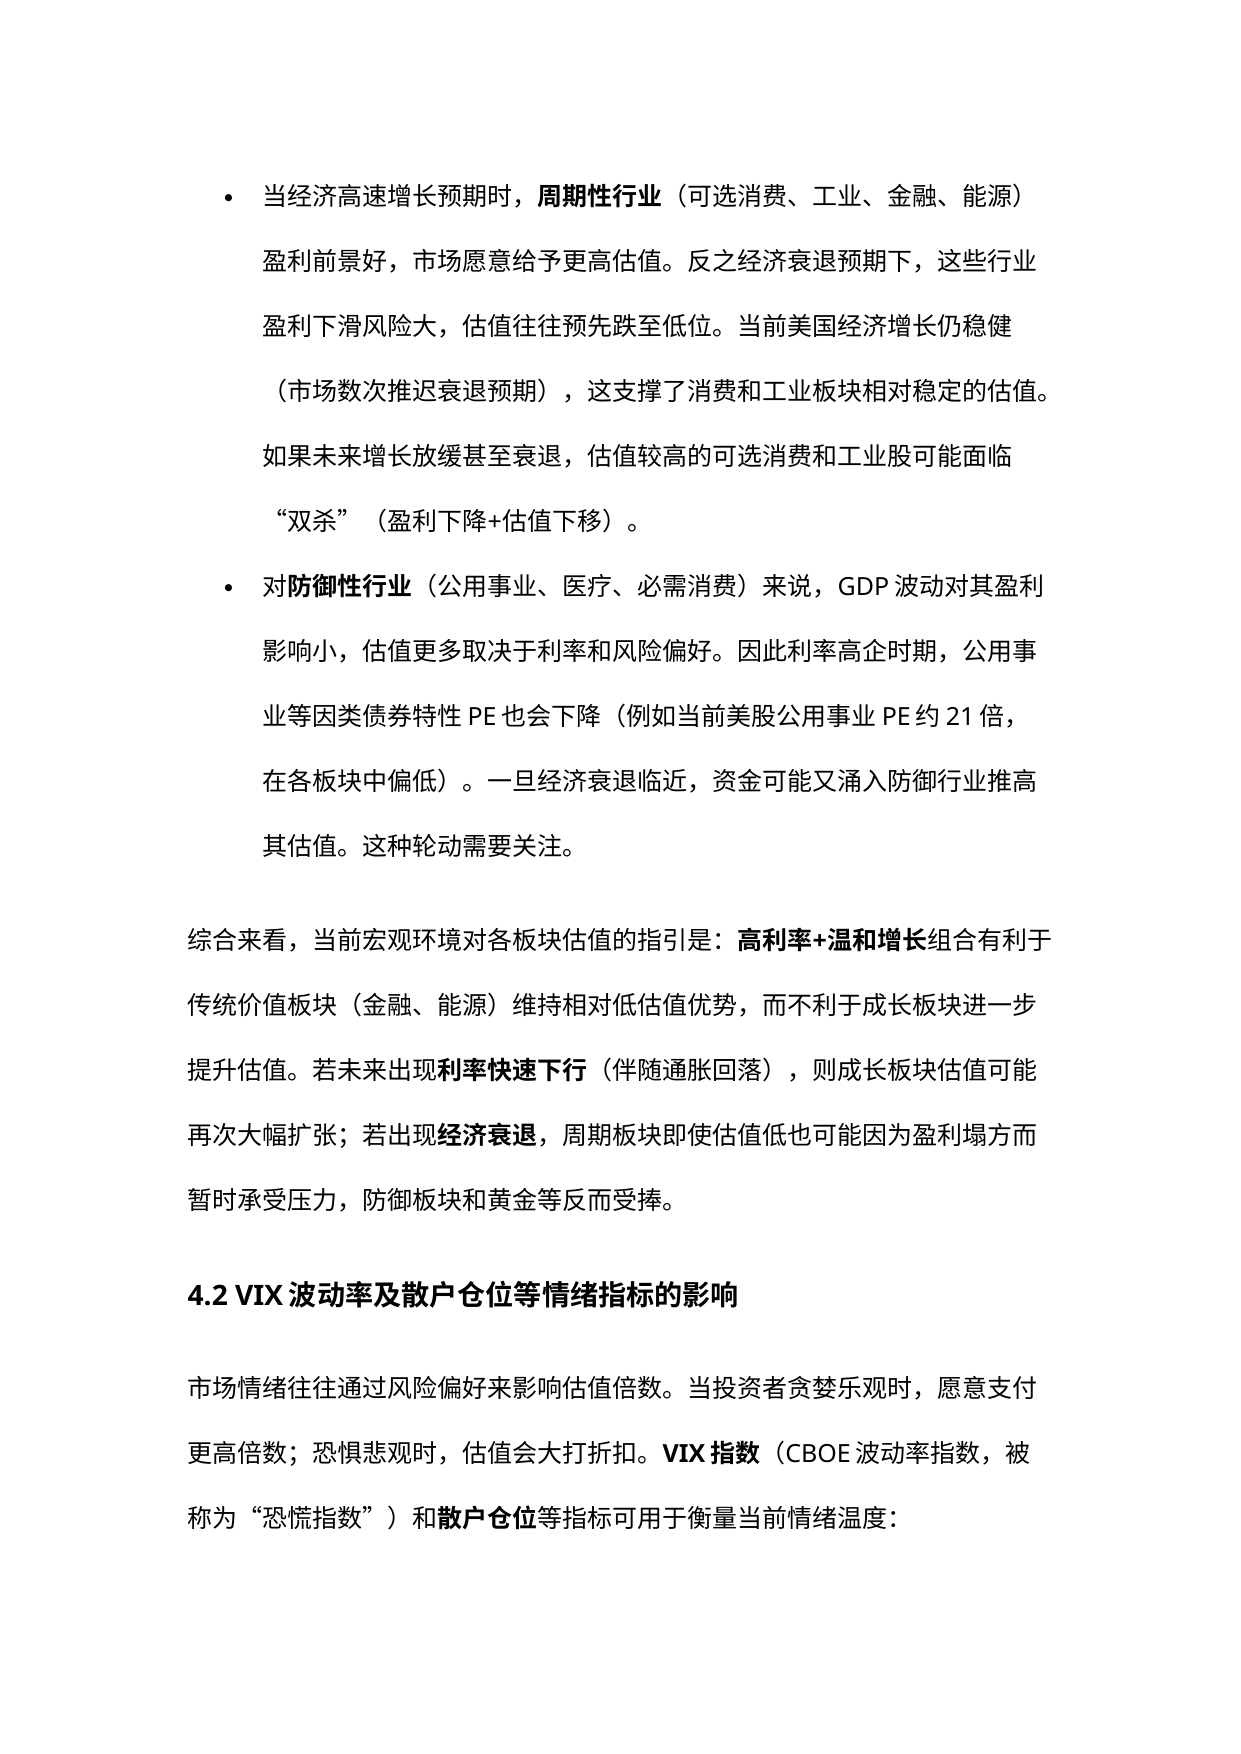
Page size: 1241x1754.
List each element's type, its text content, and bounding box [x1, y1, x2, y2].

text 市场情绪往往通过风险偏好来影响估值倍数。当投资者贪婪乐观时，愿意支付更高倍数；恐惧悲观时，估值会大打折扣。VIX指数（CBOE波动率指数，被称为“恐慌指数”）和散户仓位等指标可用于衡量当前情绪温度： [187, 1354, 1053, 1549]
text 4.2 VIX波动率及散户仓位等情绪指标的影响 [187, 1260, 1053, 1325]
list 对防御性行业（公用事业、医疗、必需消费）来说，GDP波动对其盈利影响小，估值更多取决于利率和风险偏好。因此利率高企时期，公用事业等因类债券特性PE也会下降（例如当前美股公用事业PE约21倍，在各板块中偏低）。一旦经济衰退临近，资金可能又涌入防御行业推高其估值。这种轮动需要关注。 [225, 552, 1053, 877]
text 综合来看，当前宏观环境对各板块估值的指引是：高利率+温和增长组合有利于传统价值板块（金融、能源）维持相对低估值优势，而不利于成长板块进一步提升估值。若未来出现利率快速下行（伴随通胀回落），则成长板块估值可能再次大幅扩张；若出现经济衰退，周期板块即使估值低也可能因为盈利塌方而暂时承受压力，防御板块和黄金等反而受捧。 [187, 906, 1053, 1231]
list 当经济高速增长预期时，周期性行业（可选消费、工业、金融、能源）盈利前景好，市场愿意给予更高估值。反之经济衰退预期下，这些行业盈利下滑风险大，估值往往预先跌至低位。当前美国经济增长仍稳健（市场数次推迟衰退预期），这支撑了消费和工业板块相对稳定的估值。如果未来增长放缓甚至衰退，估值较高的可选消费和工业股可能面临“双杀”（盈利下降+估值下移）。 [225, 162, 1053, 552]
